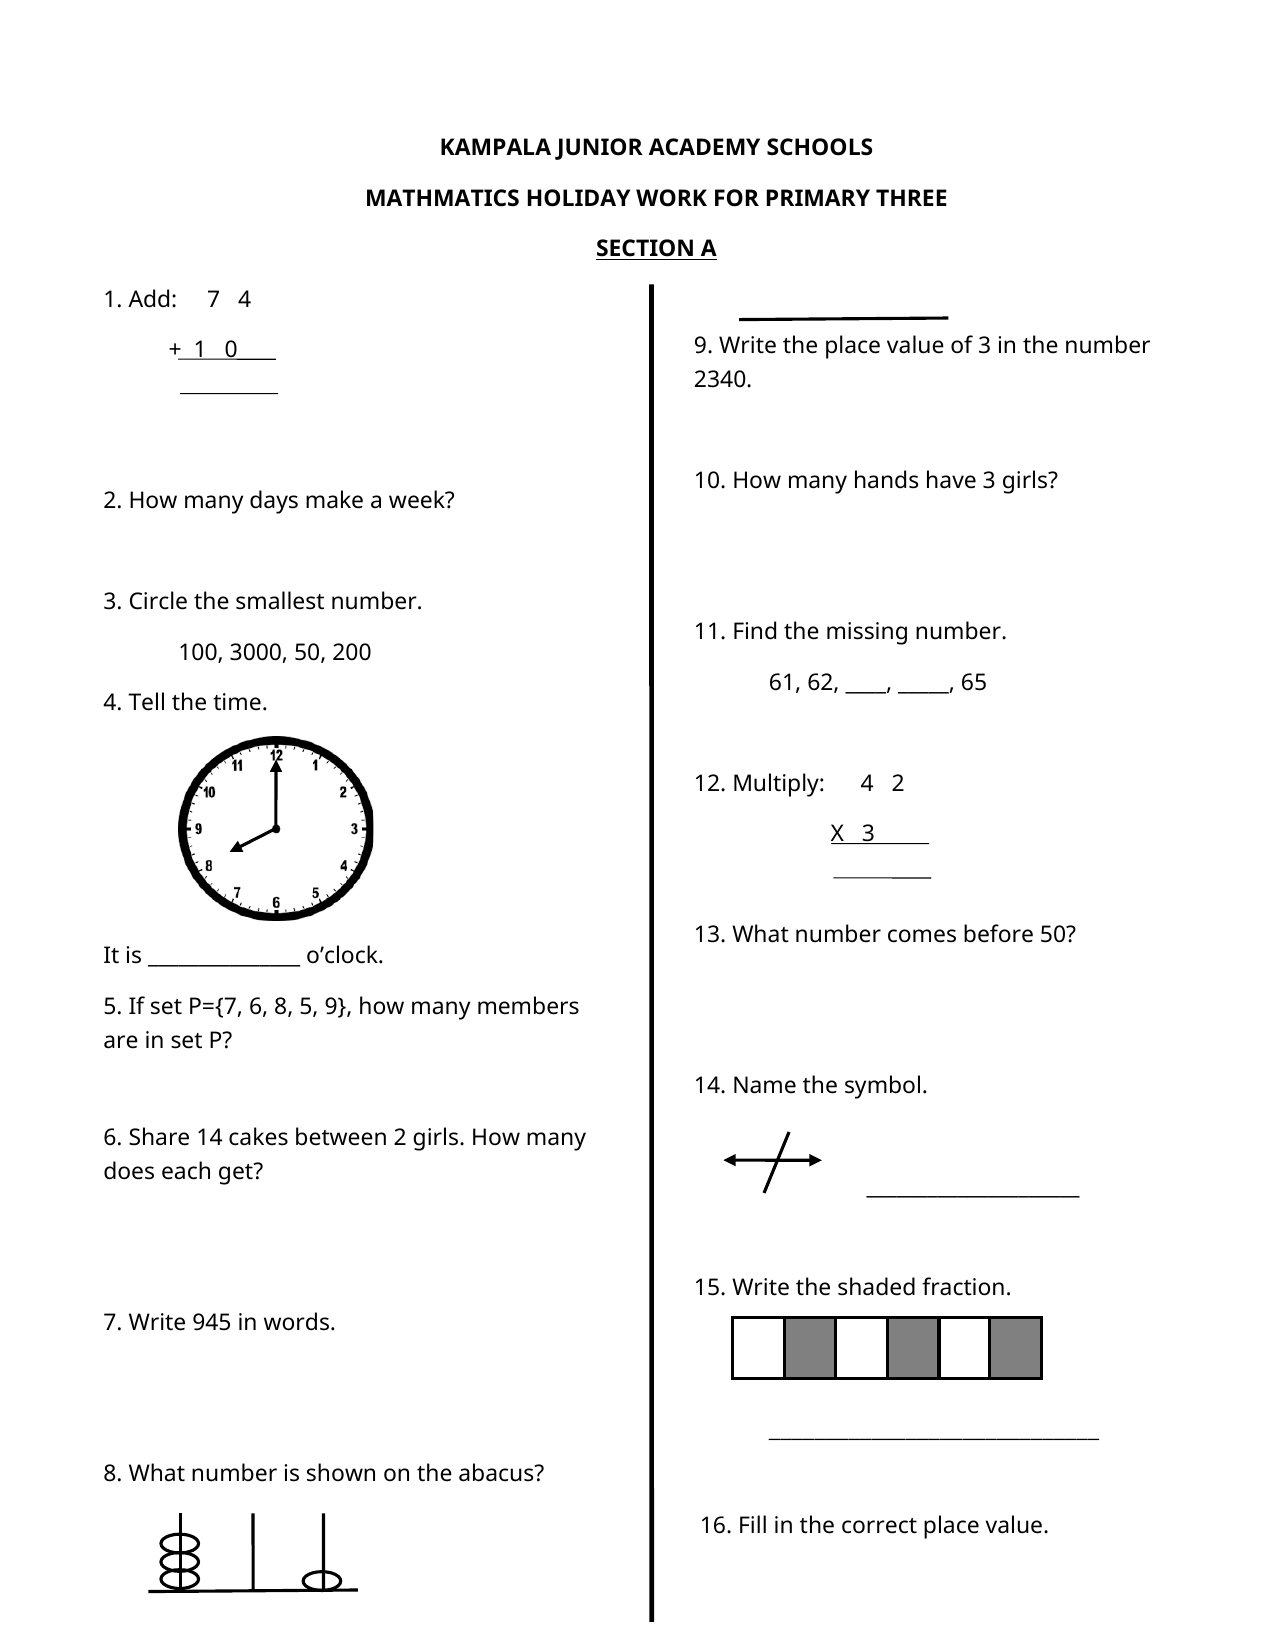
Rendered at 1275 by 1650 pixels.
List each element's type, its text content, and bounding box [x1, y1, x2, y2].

text 16. Fill in the correct place value. [694, 1508, 1209, 1540]
text 12. Multiply: 4 2 [694, 766, 1209, 798]
picture [178, 736, 374, 921]
text 9. Write the place value of 3 in the number 2340. [694, 329, 1209, 394]
text 15. Write the shaded fraction. [694, 1271, 1209, 1302]
text 1. Add: 7 4 [103, 282, 619, 314]
text 14. Name the symbol. [694, 1069, 1209, 1100]
text + 1 0 [103, 333, 619, 364]
text 13. What number comes before 50? [694, 918, 1209, 949]
text 8. What number is shown on the abacus? [103, 1457, 619, 1488]
text 61, 62, ____, _____, 65 [694, 666, 1209, 697]
text MATHMATICS HOLIDAY WORK FOR PRIMARY THREE [103, 182, 1209, 213]
text 6. Share 14 cakes between 2 girls. How many does each get? [103, 1121, 619, 1186]
text KAMPALA JUNIOR ACADEMY SCHOOLS [103, 131, 1209, 162]
text 4. Tell the time. [103, 686, 619, 717]
text _____________________________ [694, 1415, 1209, 1443]
text It is _______________ o’clock. [103, 939, 619, 971]
text X 3 [694, 817, 1209, 848]
text 2. How many days make a week? [103, 484, 619, 515]
text 5. If set P={7, 6, 8, 5, 9}, how many members are in set P? [103, 990, 619, 1055]
text _____________________ [694, 1170, 1209, 1201]
text 3. Circle the smallest number. [103, 585, 619, 616]
text 10. How many hands have 3 girls? [694, 464, 1209, 495]
text SECTION A [103, 232, 1209, 263]
text 7. Write 945 in words. [103, 1306, 619, 1337]
text 100, 3000, 50, 200 [103, 635, 619, 667]
text 11. Find the missing number. [694, 615, 1209, 646]
